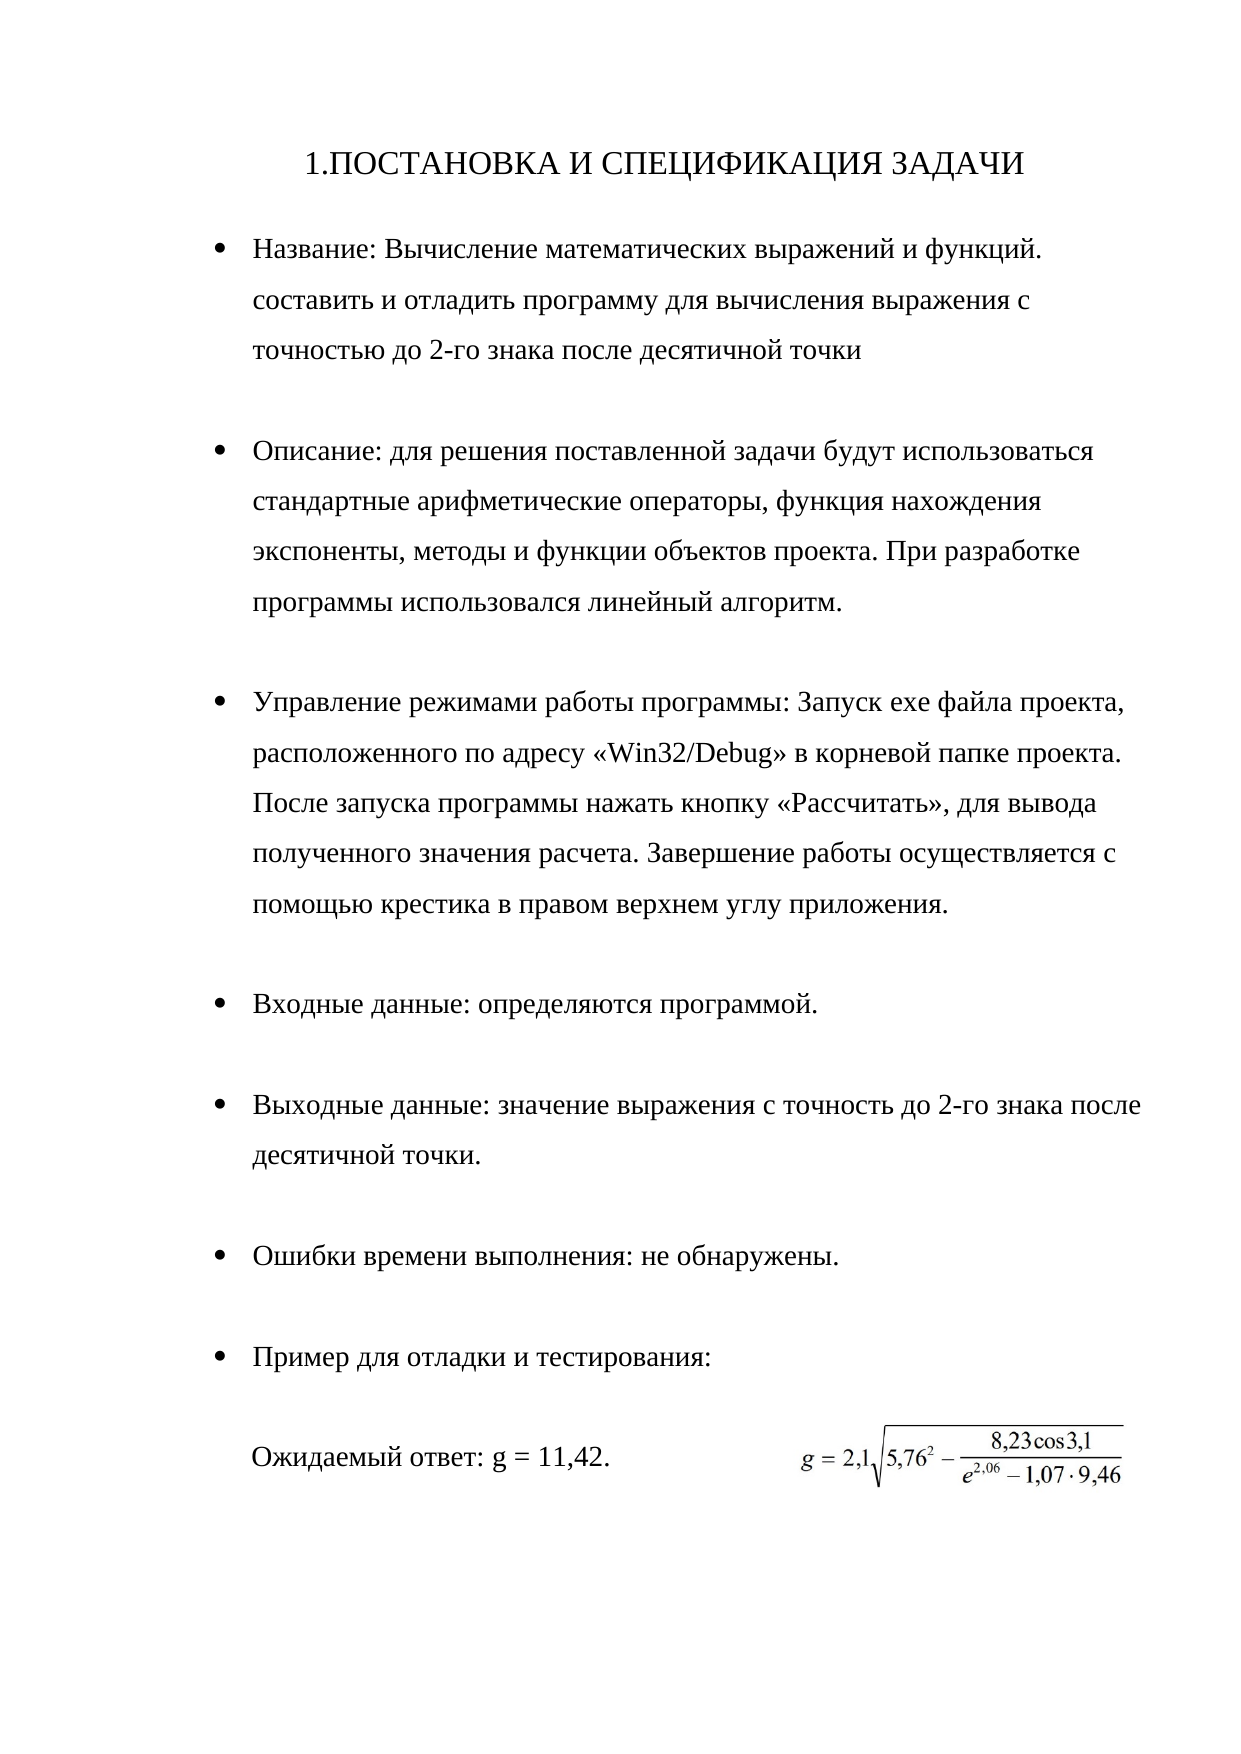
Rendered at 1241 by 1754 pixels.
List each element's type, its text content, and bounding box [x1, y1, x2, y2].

list Выходные данные: значение выражения с точность до 2-го знака после десятичной точки. [215, 1087, 1152, 1171]
list Ошибки времени выполнения: не обнаружены. [215, 1238, 1152, 1272]
list Описание: для решения поставленной задачи будут использоваться стандартные арифметические операторы, функция нахождения экспоненты, методы и функции объектов проекта. При разработке программы использовался линейный алгоритм. [215, 433, 1152, 617]
picture [782, 1405, 1158, 1509]
list Входные данные: определяются программой. [215, 986, 1152, 1020]
subtitle 1.ПОСТАНОВКА И СПЕЦИФИКАЦИЯ ЗАДАЧИ [177, 143, 1152, 181]
list Управление режимами работы программы: Запуск exe файла проекта, расположенного по адресу «Win32/Debug» в корневой папке проекта. После запуска программы нажать кнопку «Рассчитать», для вывода полученного значения расчета. Завершение работы осуществляется с помощью крестика в правом верхнем углу приложения. [215, 684, 1152, 919]
list Пример для отладки и тестирования: [215, 1339, 1152, 1372]
list Ожидаемый ответ: g = 11,42. [177, 1439, 782, 1473]
list Название: Вычисление математических выражений и функций. составить и отладить программу для вычисления выражения с точностью до 2-го знака после десятичной точки [215, 231, 1152, 366]
